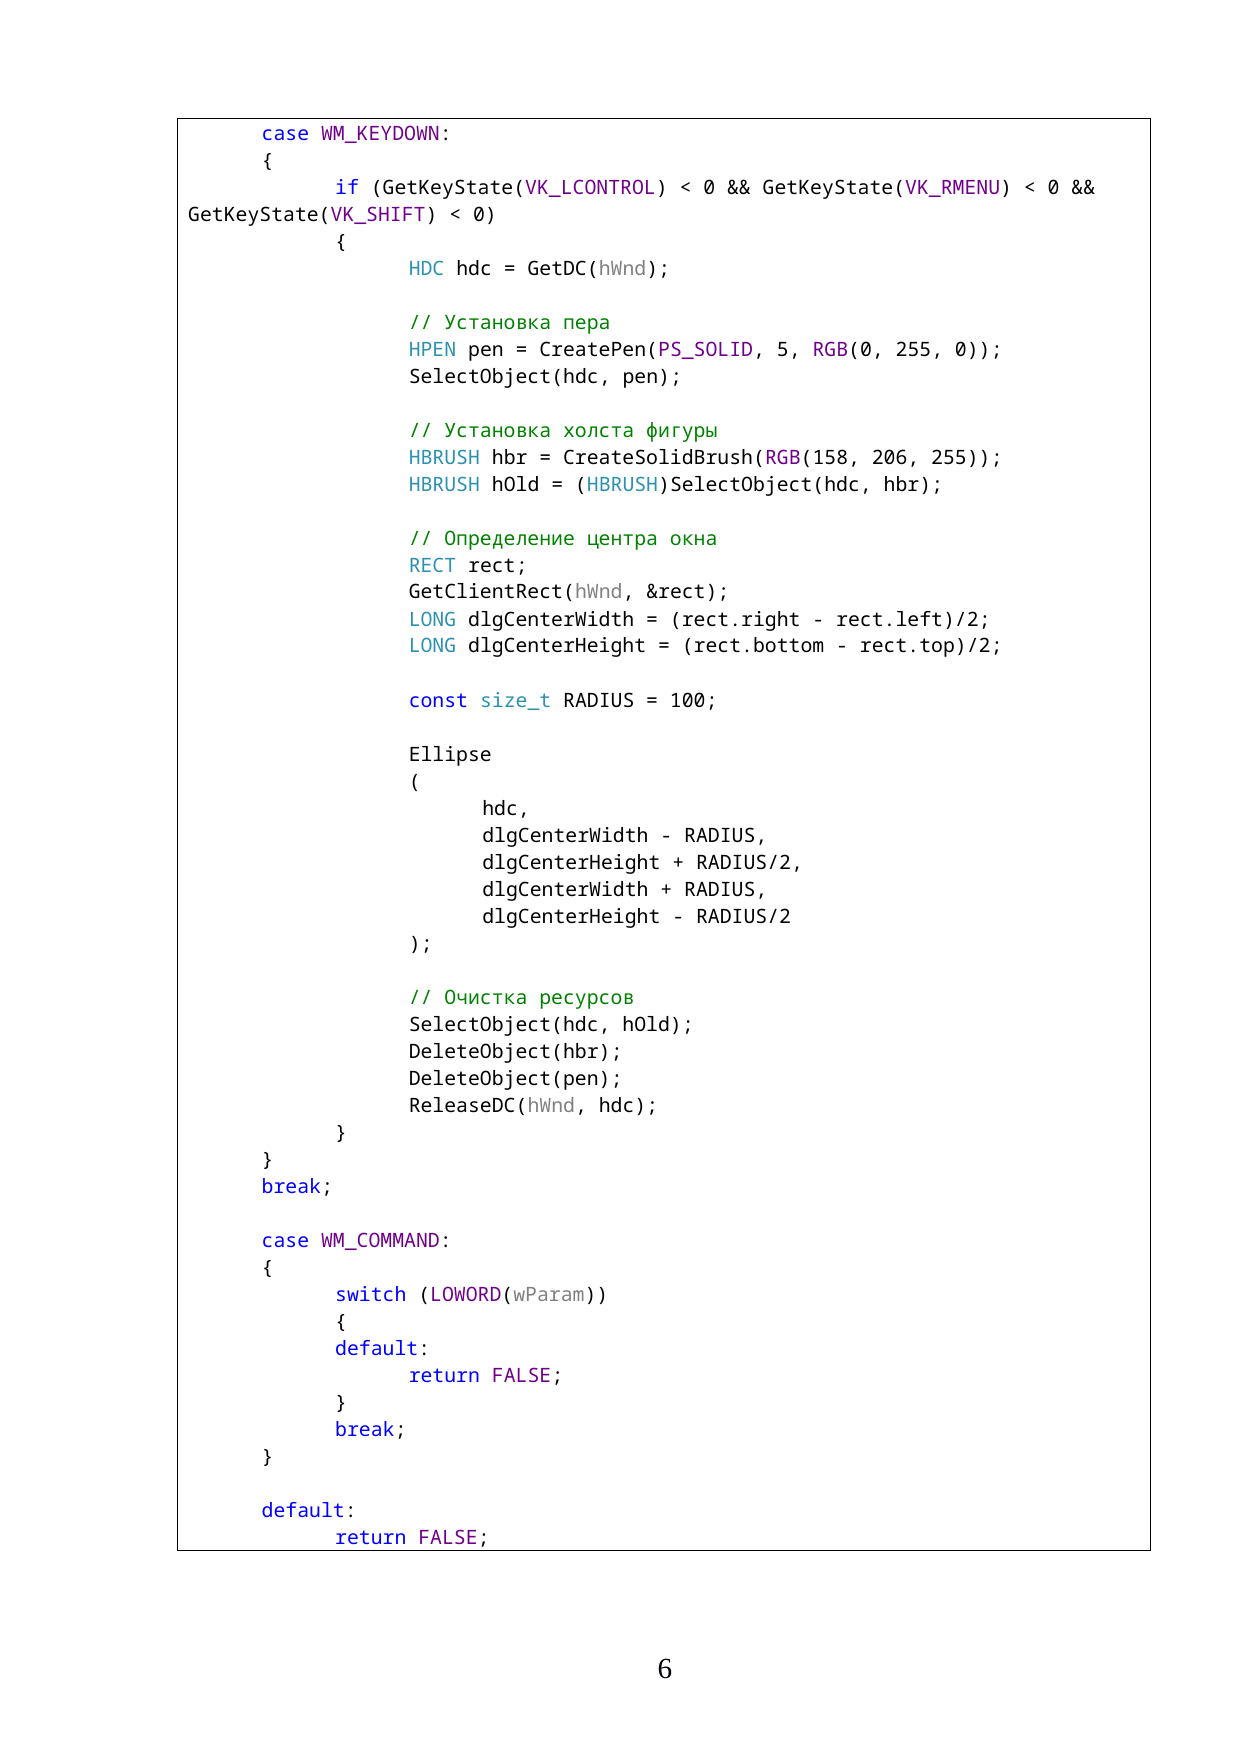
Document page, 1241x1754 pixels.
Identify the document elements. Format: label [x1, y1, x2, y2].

table_header [178, 119, 1150, 1550]
